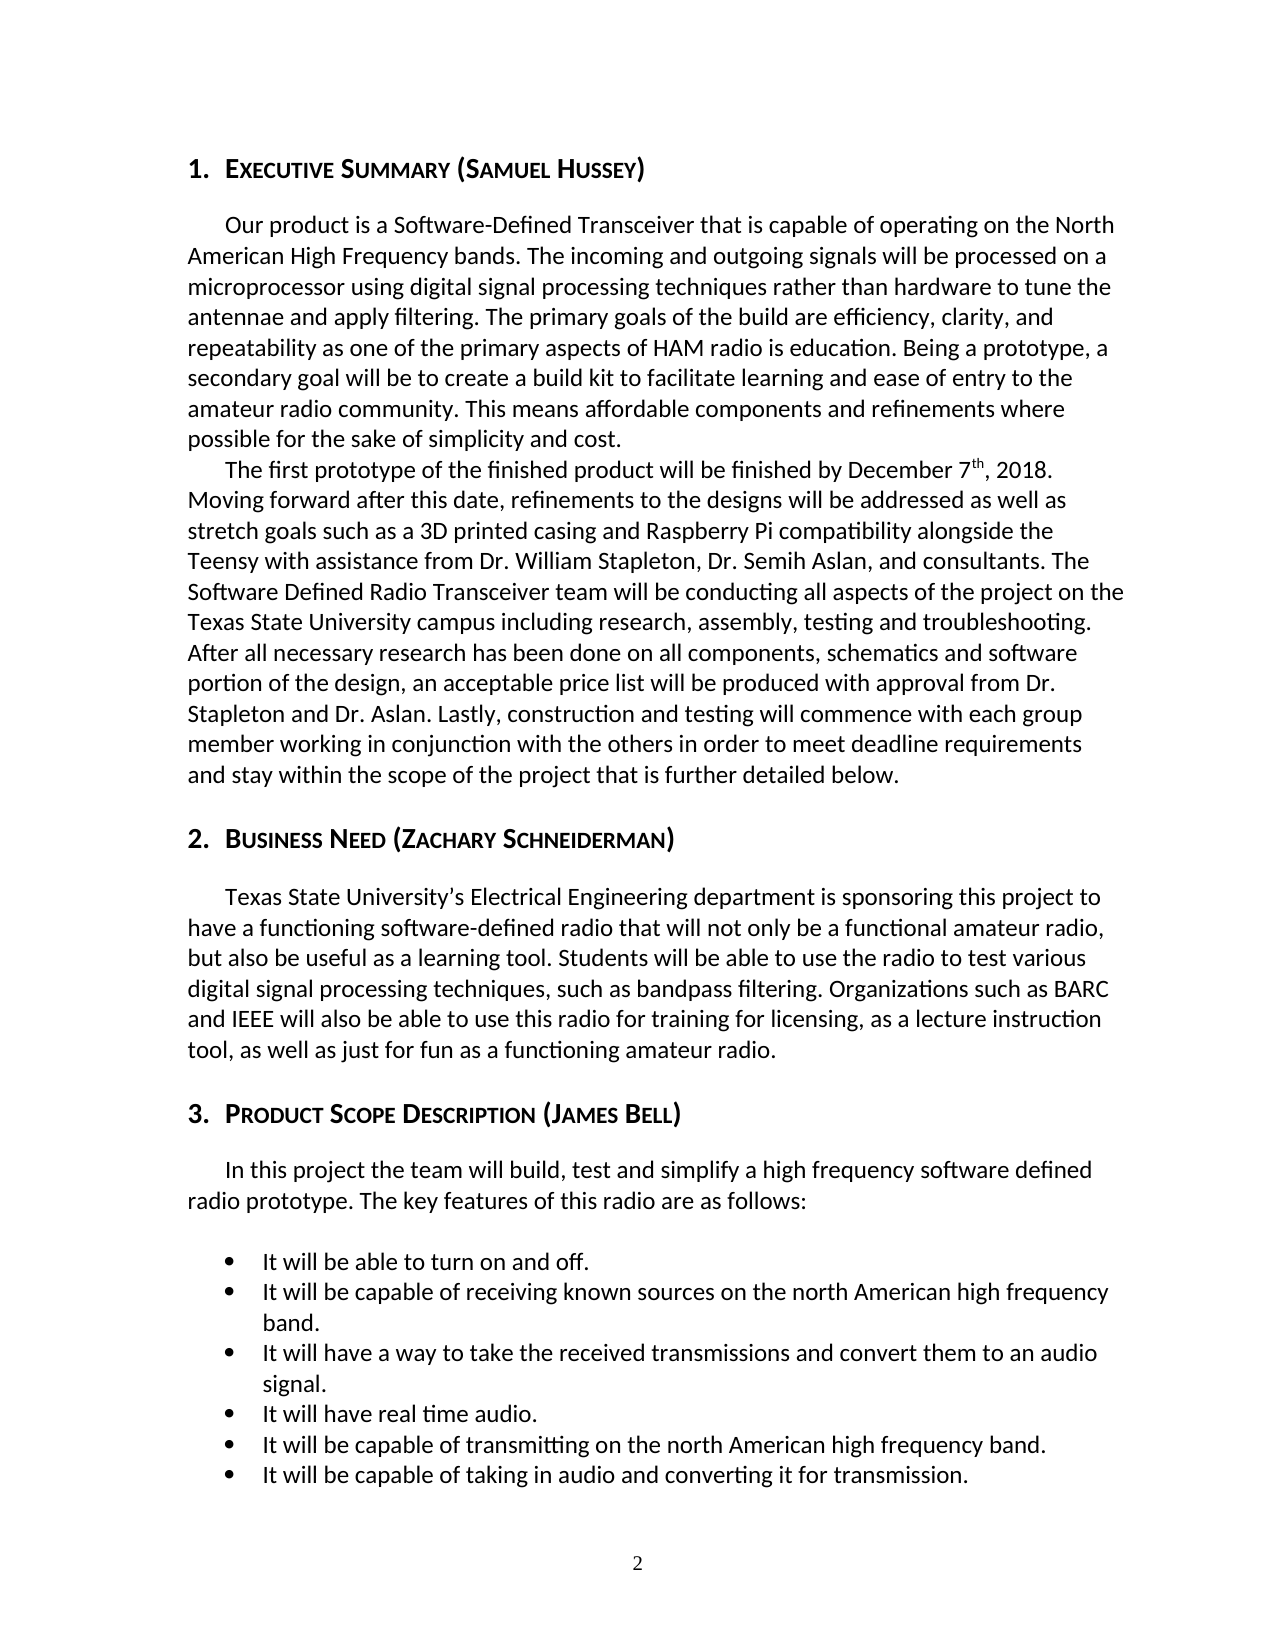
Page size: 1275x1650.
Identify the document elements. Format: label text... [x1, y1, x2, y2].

text In this project the team will build, test and simplify a high frequency software defined radio prototype. The key features of this radio are as follows: [187, 1154, 1125, 1216]
list It will have a way to take the received transmissions and convert them to an audio signal. [225, 1338, 1125, 1399]
subtitle Product Scope Description (James Bell) [187, 1095, 1125, 1130]
list It will have real time audio. [225, 1399, 1125, 1429]
subtitle Business Need (Zachary Schneiderman) [187, 820, 1125, 856]
text The first prototype of the finished product will be finished by December 7th, 2018. Moving forward after this date, refinements to the designs will be addressed as well as stretch goals such as a 3D printed casing and Raspberry Pi compatibility alongside the Teensy with assistance from Dr. William Stapleton, Dr. Semih Aslan, and consultants. The Software Defined Radio Transceiver team will be conducting all aspects of the project on the Texas State University campus including research, assembly, testing and troubleshooting. After all necessary research has been done on all components, schematics and software portion of the design, an acceptable price list will be produced with approval from Dr. Stapleton and Dr. Aslan. Lastly, construction and testing will commence with each group member working in conjunction with the others in order to meet deadline requirements and stay within the scope of the project that is further detailed below. [187, 454, 1125, 789]
list It will be capable of taking in audio and converting it for transmission. [225, 1460, 1125, 1490]
text Texas State University’s Electrical Engineering department is sponsoring this project to have a functioning software-defined radio that will not only be a functional amateur radio, but also be useful as a learning tool. Students will be able to use the radio to test various digital signal processing techniques, such as bandpass filtering. Organizations such as BARC and IEEE will also be able to use this radio for training for licensing, as a lecture instruction tool, as well as just for fun as a functioning amateur radio. [187, 881, 1125, 1064]
list It will be capable of receiving known sources on the north American high frequency band. [225, 1277, 1125, 1338]
subtitle Executive Summary (Samuel Hussey) [187, 150, 1125, 186]
list It will be able to turn on and off. [225, 1246, 1125, 1277]
list It will be capable of transmitting on the north American high frequency band. [225, 1429, 1125, 1460]
text Our product is a Software-Defined Transceiver that is capable of operating on the North American High Frequency bands. The incoming and outgoing signals will be processed on a microprocessor using digital signal processing techniques rather than hardware to tune the antennae and apply filtering. The primary goals of the build are efficiency, clarity, and repeatability as one of the primary aspects of HAM radio is education. Being a prototype, a secondary goal will be to create a build kit to facilitate learning and ease of entry to the amateur radio community. This means affordable components and refinements where possible for the sake of simplicity and cost. [187, 210, 1125, 454]
